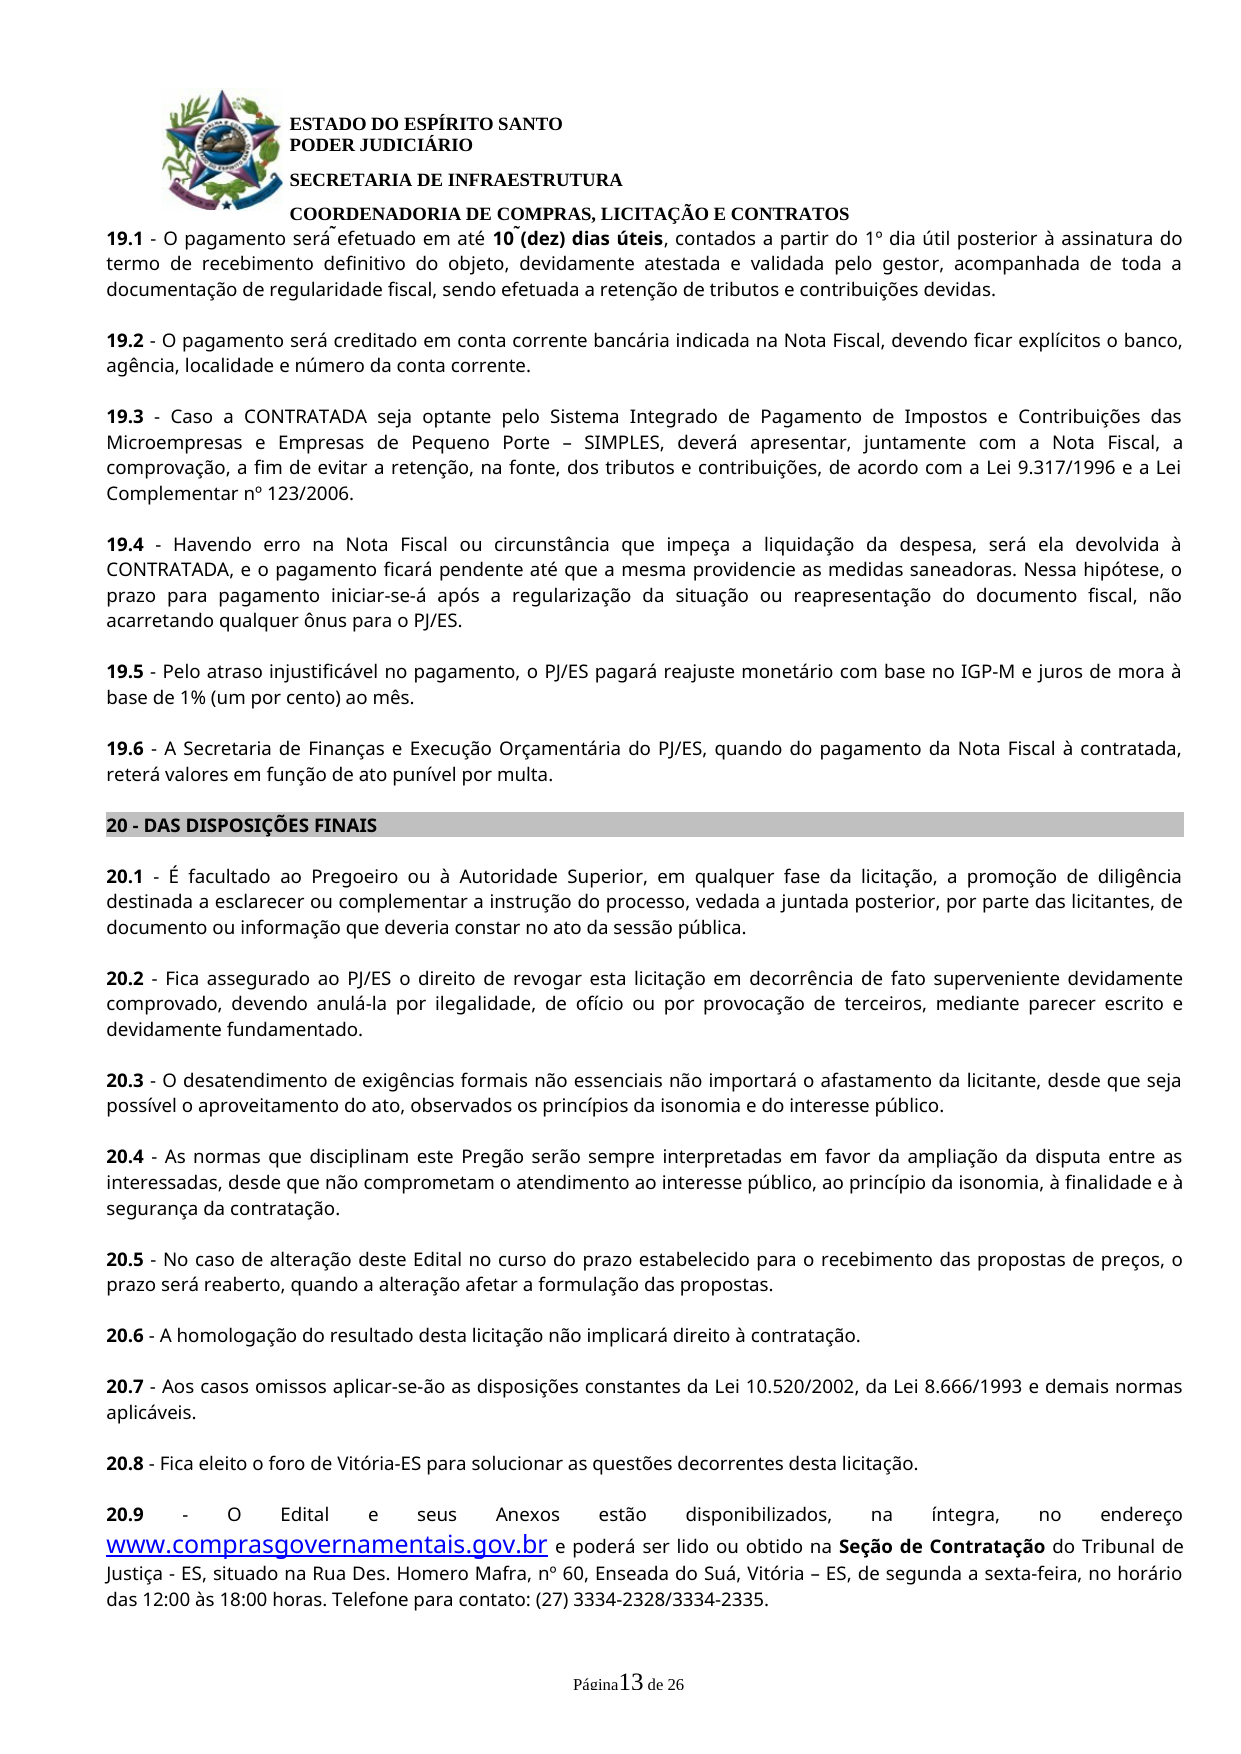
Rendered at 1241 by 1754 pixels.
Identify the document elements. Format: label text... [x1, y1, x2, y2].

text 20.5 - No caso de alteração deste Edital no curso do prazo estabelecido para o recebimento das propostas de preços, o prazo será reaberto, quando a alteração afetar a formulação das propostas. [106, 1246, 1184, 1297]
text 19.3 - Caso a CONTRATADA seja optante pelo Sistema Integrado de Pagamento de Impostos e Contribuições das Microempresas e Empresas de Pequeno Porte – SIMPLES, deverá apresentar, juntamente com a Nota Fiscal, a comprovação, a fim de evitar a retenção, na fonte, dos tributos e contribuições, de acordo com a Lei 9.317/1996 e a Lei Complementar nº 123/2006. [106, 404, 1184, 506]
text 20.6 - A homologação do resultado desta licitação não implicará direito à contratação. [106, 1322, 1184, 1348]
text 20.9 - O Edital e seus Anexos estão disponibilizados, na íntegra, no endereço www.comprasgovernamentais.gov.br e poderá ser lido ou obtido na Seção de Contratação do Tribunal de Justiça - ES, situado na Rua Des. Homero Mafra, nº 60, Enseada do Suá, Vitória – ES, de segunda a sexta-feira, no horário das 12:00 às 18:00 horas. Telefone para contato: (27) 3334-2328/3334-2335. [106, 1501, 1184, 1612]
text 20.2 - Fica assegurado ao PJ/ES o direito de revogar esta licitação em decorrência de fato superveniente devidamente comprovado, devendo anulá-la por ilegalidade, de ofício ou por provocação de terceiros, mediante parecer escrito e devidamente fundamentado. [106, 965, 1184, 1042]
text 20.1 - É facultado ao Pregoeiro ou à Autoridade Superior, em qualquer fase da licitação, a promoção de diligência destinada a esclarecer ou complementar a instrução do processo, vedada a juntada posterior, por parte das licitantes, de documento ou informação que deveria constar no ato da sessão pública. [106, 863, 1184, 939]
picture [161, 88, 283, 211]
text 19.5 - Pelo atraso injustificável no pagamento, o PJ/ES pagará reajuste monetário com base no IGP-M e juros de mora à base de 1% (um por cento) ao mês. [106, 659, 1184, 710]
text 19.4 - Havendo erro na Nota Fiscal ou circunstância que impeça a liquidação da despesa, será ela devolvida à CONTRATADA, e o pagamento ficará pendente até que a mesma providencie as medidas saneadoras. Nessa hipótese, o prazo para pagamento iniciar-se-á após a regularização da situação ou reapresentação do documento fiscal, não acarretando qualquer ônus para o PJ/ES. [106, 531, 1184, 633]
text 20.8 - Fica eleito o foro de Vitória-ES para solucionar as questões decorrentes desta licitação. [106, 1450, 1184, 1476]
text 19.1 - O pagamento será efetuado em até 10 (dez) dias úteis, contados a partir do 1º dia útil posterior à assinatura do termo de recebimento definitivo do objeto, devidamente atestada e validada pelo gestor, acompanhada de toda a documentação de regularidade fiscal, sendo efetuada a retenção de tributos e contribuições devidas. [106, 225, 1184, 302]
text 20.4 - As normas que disciplinam este Pregão serão sempre interpretadas em favor da ampliação da disputa entre as interessadas, desde que não comprometam o atendimento ao interesse público, ao princípio da isonomia, à finalidade e à segurança da contratação. [106, 1144, 1184, 1220]
text 20.7 - Aos casos omissos aplicar-se-ão as disposições constantes da Lei 10.520/2002, da Lei 8.666/1993 e demais normas aplicáveis. [106, 1373, 1184, 1424]
text 20 - DAS DISPOSIÇÕES FINAIS [106, 812, 1184, 837]
text 20.3 - O desatendimento de exigências formais não essenciais não importará o afastamento da licitante, desde que seja possível o aproveitamento do ato, observados os princípios da isonomia e do interesse público. [106, 1067, 1184, 1118]
text 19.6 - A Secretaria de Finanças e Execução Orçamentária do PJ/ES, quando do pagamento da Nota Fiscal à contratada, reterá valores em função de ato punível por multa. [106, 735, 1184, 786]
text 19.2 - O pagamento será creditado em conta corrente bancária indicada na Nota Fiscal, devendo ficar explícitos o banco, agência, localidade e número da conta corrente. [106, 327, 1184, 378]
